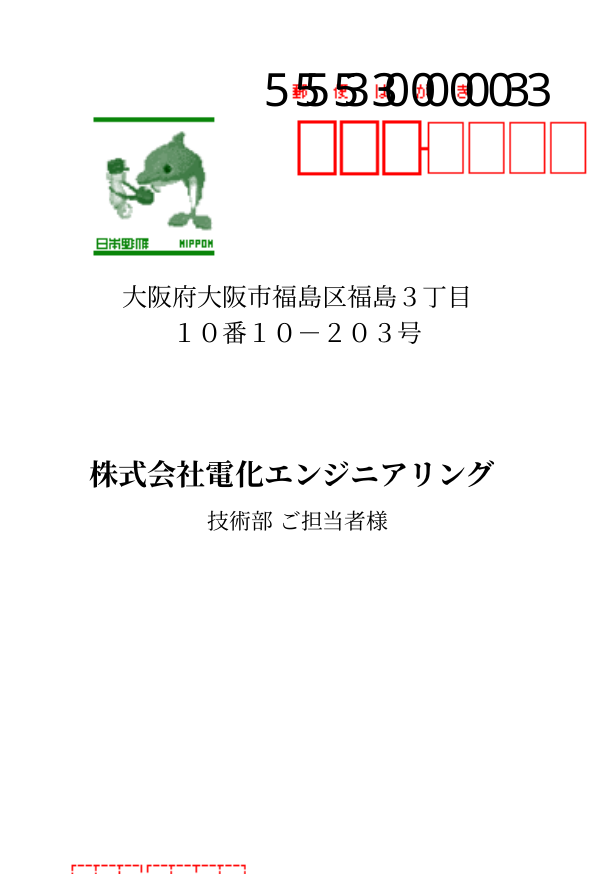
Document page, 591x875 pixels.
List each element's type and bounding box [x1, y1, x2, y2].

picture [53, 72, 591, 874]
